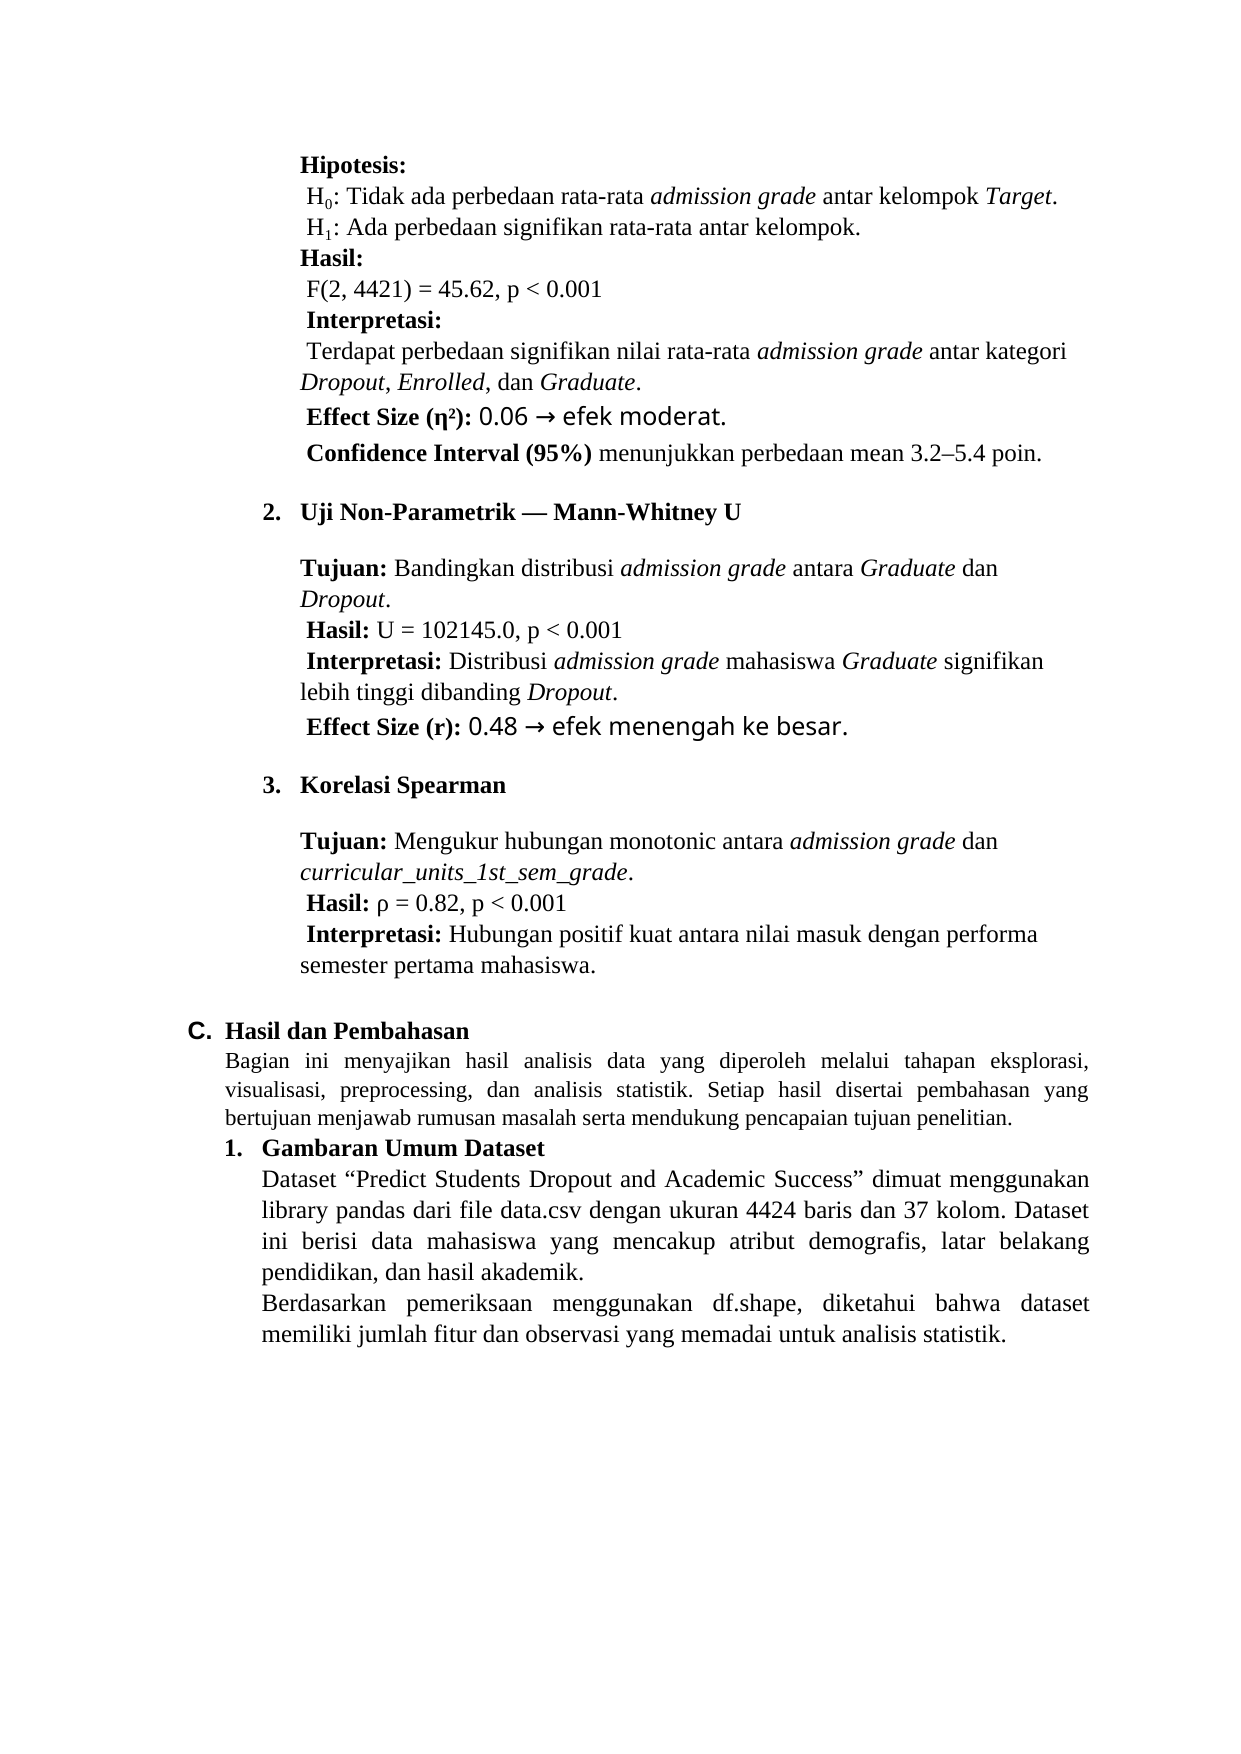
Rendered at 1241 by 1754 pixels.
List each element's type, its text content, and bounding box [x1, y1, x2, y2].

list Hasil dan Pembahasan [187, 1016, 1090, 1045]
subtitle Uji Non-Parametrik — Mann-Whitney U [262, 497, 1090, 526]
list Gambaran Umum Dataset [224, 1133, 1090, 1162]
text Bagian ini menyajikan hasil analisis data yang diperoleh melalui tahapan eksplorasi, visualisasi, preprocessing, dan analisis statistik. Setiap hasil disertai pembahasan yang bertujuan menjawab rumusan masalah serta mendukung pencapaian tujuan penelitian. [225, 1047, 1090, 1131]
subtitle Tujuan: Bandingkan distribusi admission grade antara Graduate dan Dropout. Hasil: U = 102145.0, p < 0.001 Interpretasi: Distribusi admission grade mahasiswa Graduate signifikan lebih tinggi dibanding Dropout. Effect Size (r): [300, 553, 1090, 742]
subtitle Korelasi Spearman [262, 770, 1090, 799]
subtitle Tujuan: Mengukur hubungan monotonic antara admission grade dan curricular_units_1st_sem_grade. Hasil: ρ = 0.82, p < 0.001 Interpretasi: Hubungan positif kuat antara nilai masuk dengan performa semester pertama mahasiswa. [300, 826, 1090, 979]
list Berdasarkan pemeriksaan menggunakan df.shape, diketahui bahwa dataset memiliki jumlah fitur dan observasi yang memadai untuk analisis statistik. [261, 1288, 1090, 1348]
list Dataset “Predict Students Dropout and Academic Success” dimuat menggunakan library pandas dari file data.csv dengan ukuran 4424 baris dan 37 kolom. Dataset ini berisi data mahasiswa yang mencakup atribut demografis, latar belakang pendidikan, dan hasil akademik. [261, 1164, 1090, 1286]
